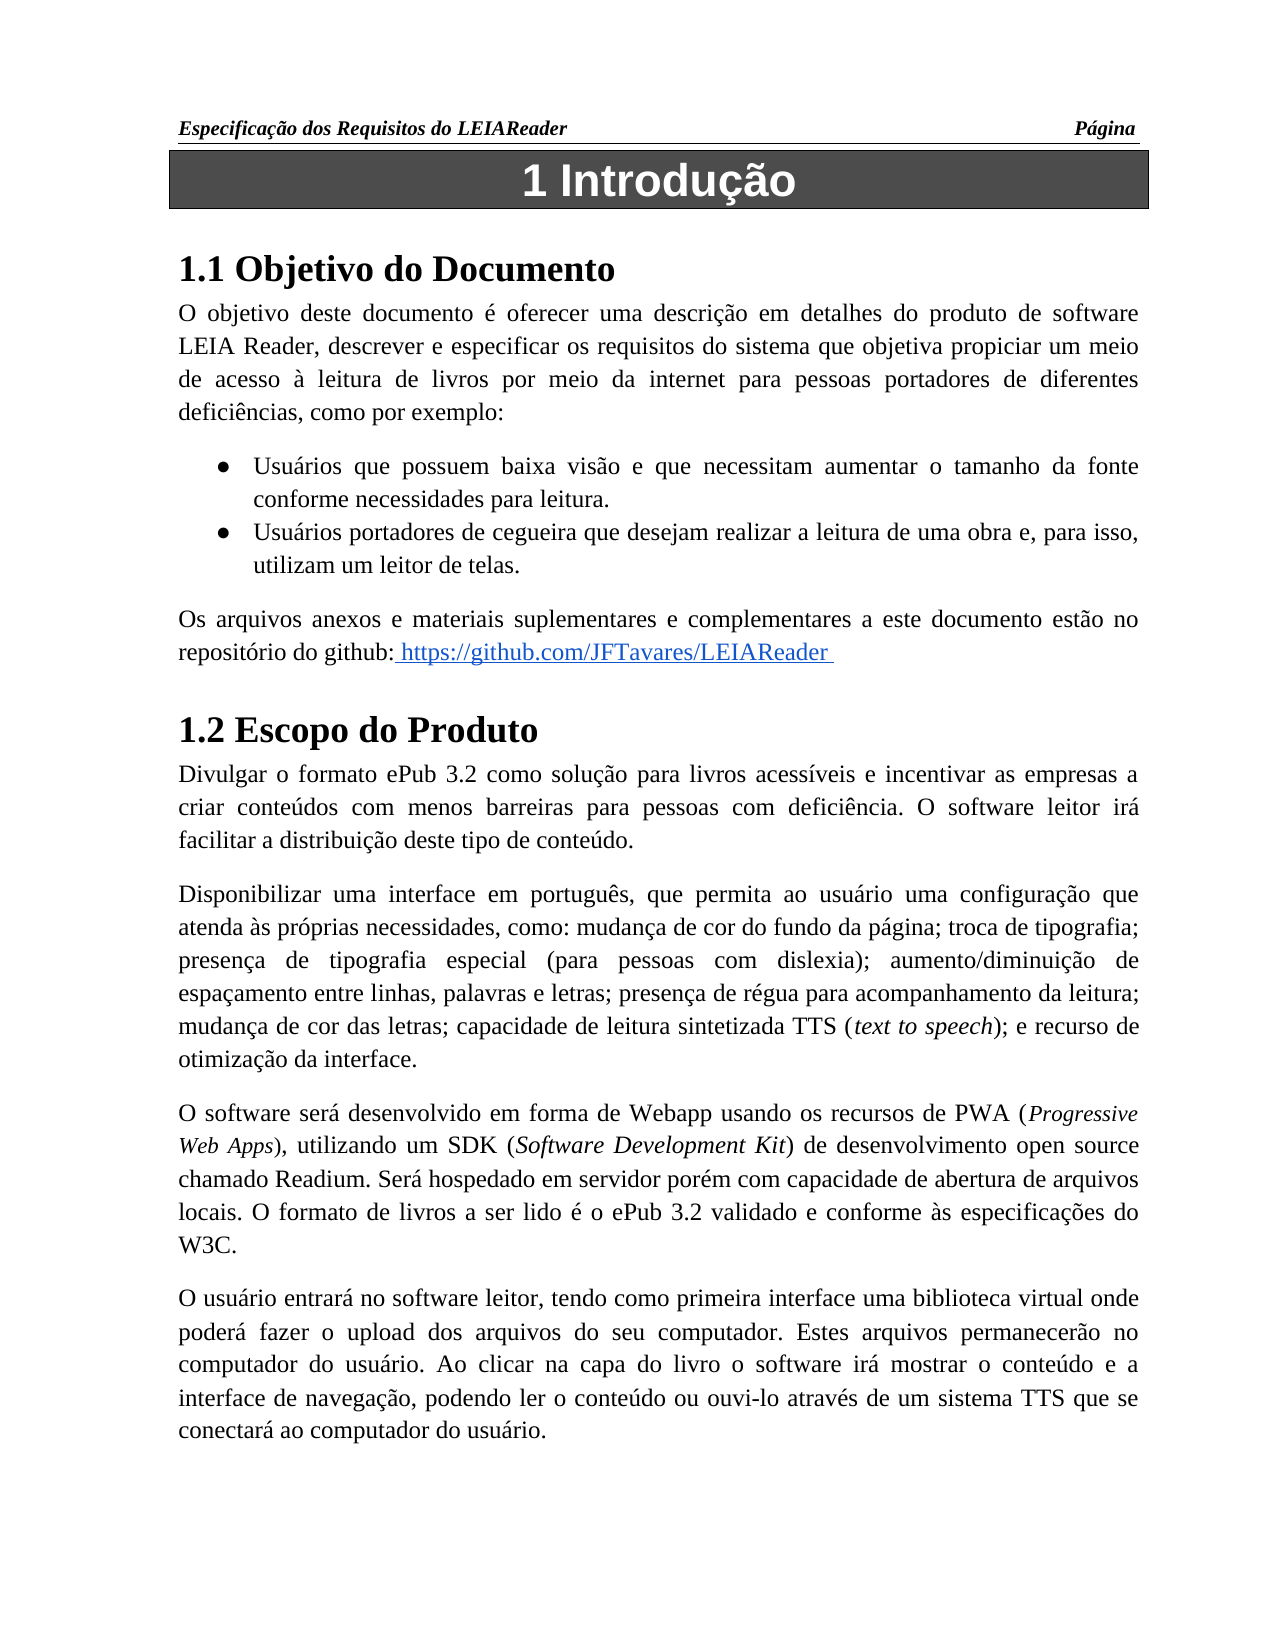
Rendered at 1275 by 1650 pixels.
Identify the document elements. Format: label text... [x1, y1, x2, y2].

text O usuário entrará no software leitor, tendo como primeira interface uma biblioteca virtual onde poderá fazer o upload dos arquivos do seu computador. Estes arquivos permanecerão no computador do usuário. Ao clicar na capa do livro o software irá mostrar o conteúdo e a interface de navegação, podendo ler o conteúdo ou ouvi-lo através de um sistema TTS que se conectará ao computador do usuário. [178, 1283, 1140, 1444]
list Usuários que possuem baixa visão e que necessitam aumentar o tamanho da fonte conforme necessidades para leitura. [216, 451, 1140, 513]
text Os arquivos anexos e materiais suplementares e complementares a este documento estão no repositório do github: https://github.com/JFTavares/LEIAReader [178, 604, 1140, 666]
text Disponibilizar uma interface em português, que permita ao usuário uma configuração que atenda às próprias necessidades, como: mudança de cor do fundo da página; troca de tipografia; presença de tipografia especial (para pessoas com dislexia); aumento/diminuição de espaçamento entre linhas, palavras e letras; presença de régua para acompanhamento da leitura; mudança de cor das letras; capacidade de leitura sintetizada TTS (text to speech); e recurso de otimização da interface. [178, 879, 1140, 1072]
subtitle 1.1 Objetivo do Documento [178, 246, 1140, 289]
subtitle 1 Introdução [170, 151, 1148, 208]
text O software será desenvolvido em forma de Webapp usando os recursos de PWA (Progressive Web Apps), utilizando um SDK (Software Development Kit) de desenvolvimento open source chamado Readium. Será hospedado em servidor porém com capacidade de abertura de arquivos locais. O formato de livros a ser lido é o ePub 3.2 validado e conforme às especificações do W3C. [178, 1098, 1140, 1258]
text O objetivo deste documento é oferecer uma descrição em detalhes do produto de software LEIA Reader, descrever e especificar os requisitos do sistema que objetiva propiciar um meio de acesso à leitura de livros por meio da internet para pessoas portadores de diferentes deficiências, como por exemplo: [178, 298, 1140, 426]
list Usuários portadores de cegueira que desejam realizar a leitura de uma obra e, para isso, utilizam um leitor de telas. [216, 517, 1140, 579]
subtitle 1.2 Escopo do Produto [178, 707, 1140, 750]
text Divulgar o formato ePub 3.2 como solução para livros acessíveis e incentivar as empresas a criar conteúdos com menos barreiras para pessoas com deficiência. O software leitor irá facilitar a distribuição deste tipo de conteúdo. [178, 759, 1140, 853]
